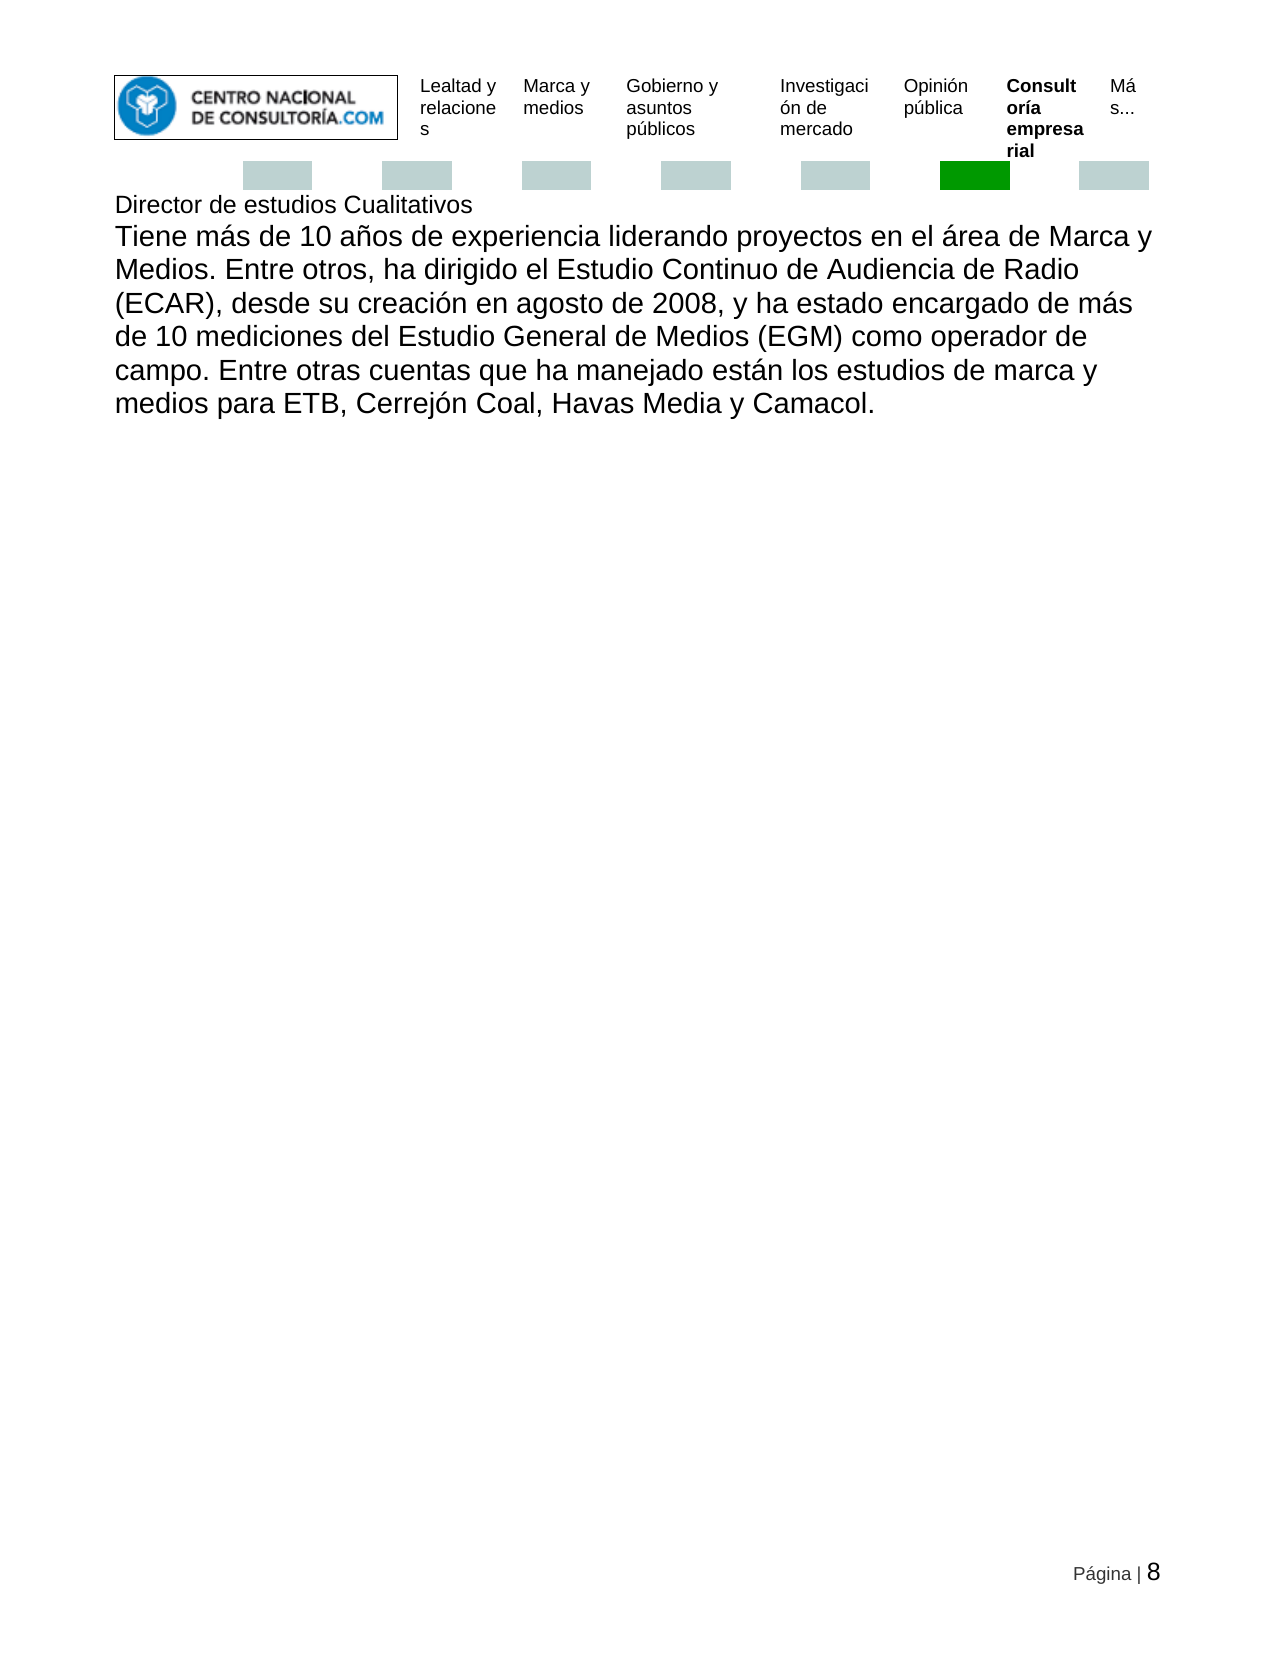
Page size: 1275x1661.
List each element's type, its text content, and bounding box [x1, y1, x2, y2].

picture [115, 76, 397, 139]
text Director de estudios Cualitativos [114, 190, 1160, 219]
text Tiene más de 10 años de experiencia liderando proyectos en el área de Marca y Medios. Entre otros, ha dirigido el Estudio Continuo de Audiencia de Radio (ECAR), desde su creación en agosto de 2008, y ha estado encargado de más de 10 mediciones del Estudio General de Medios (EGM) como operador de campo. Entre otras cuentas que ha manejado están los estudios de marca y medios para ETB, Cerrejón Coal, Havas Media y Camacol. [114, 219, 1160, 420]
